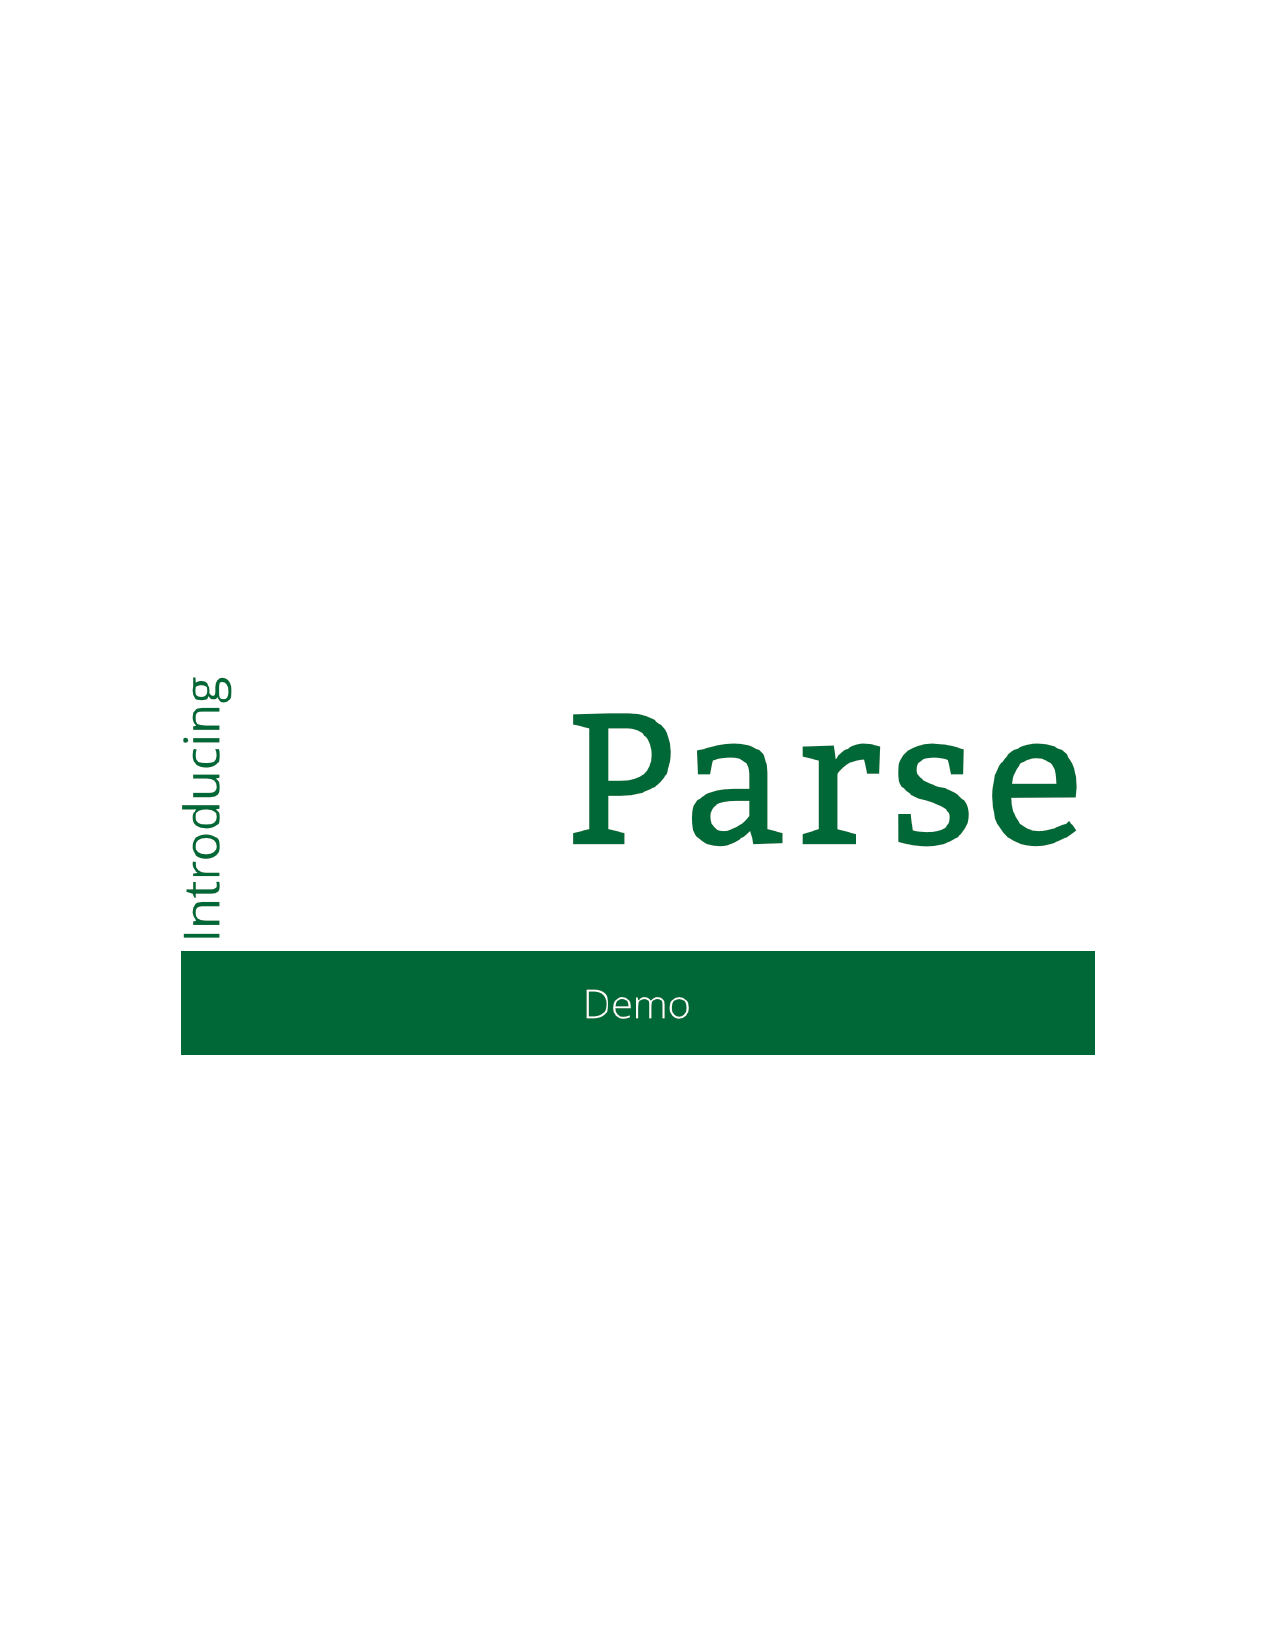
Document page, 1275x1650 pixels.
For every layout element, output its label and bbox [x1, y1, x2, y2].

picture [171, 600, 1104, 1063]
